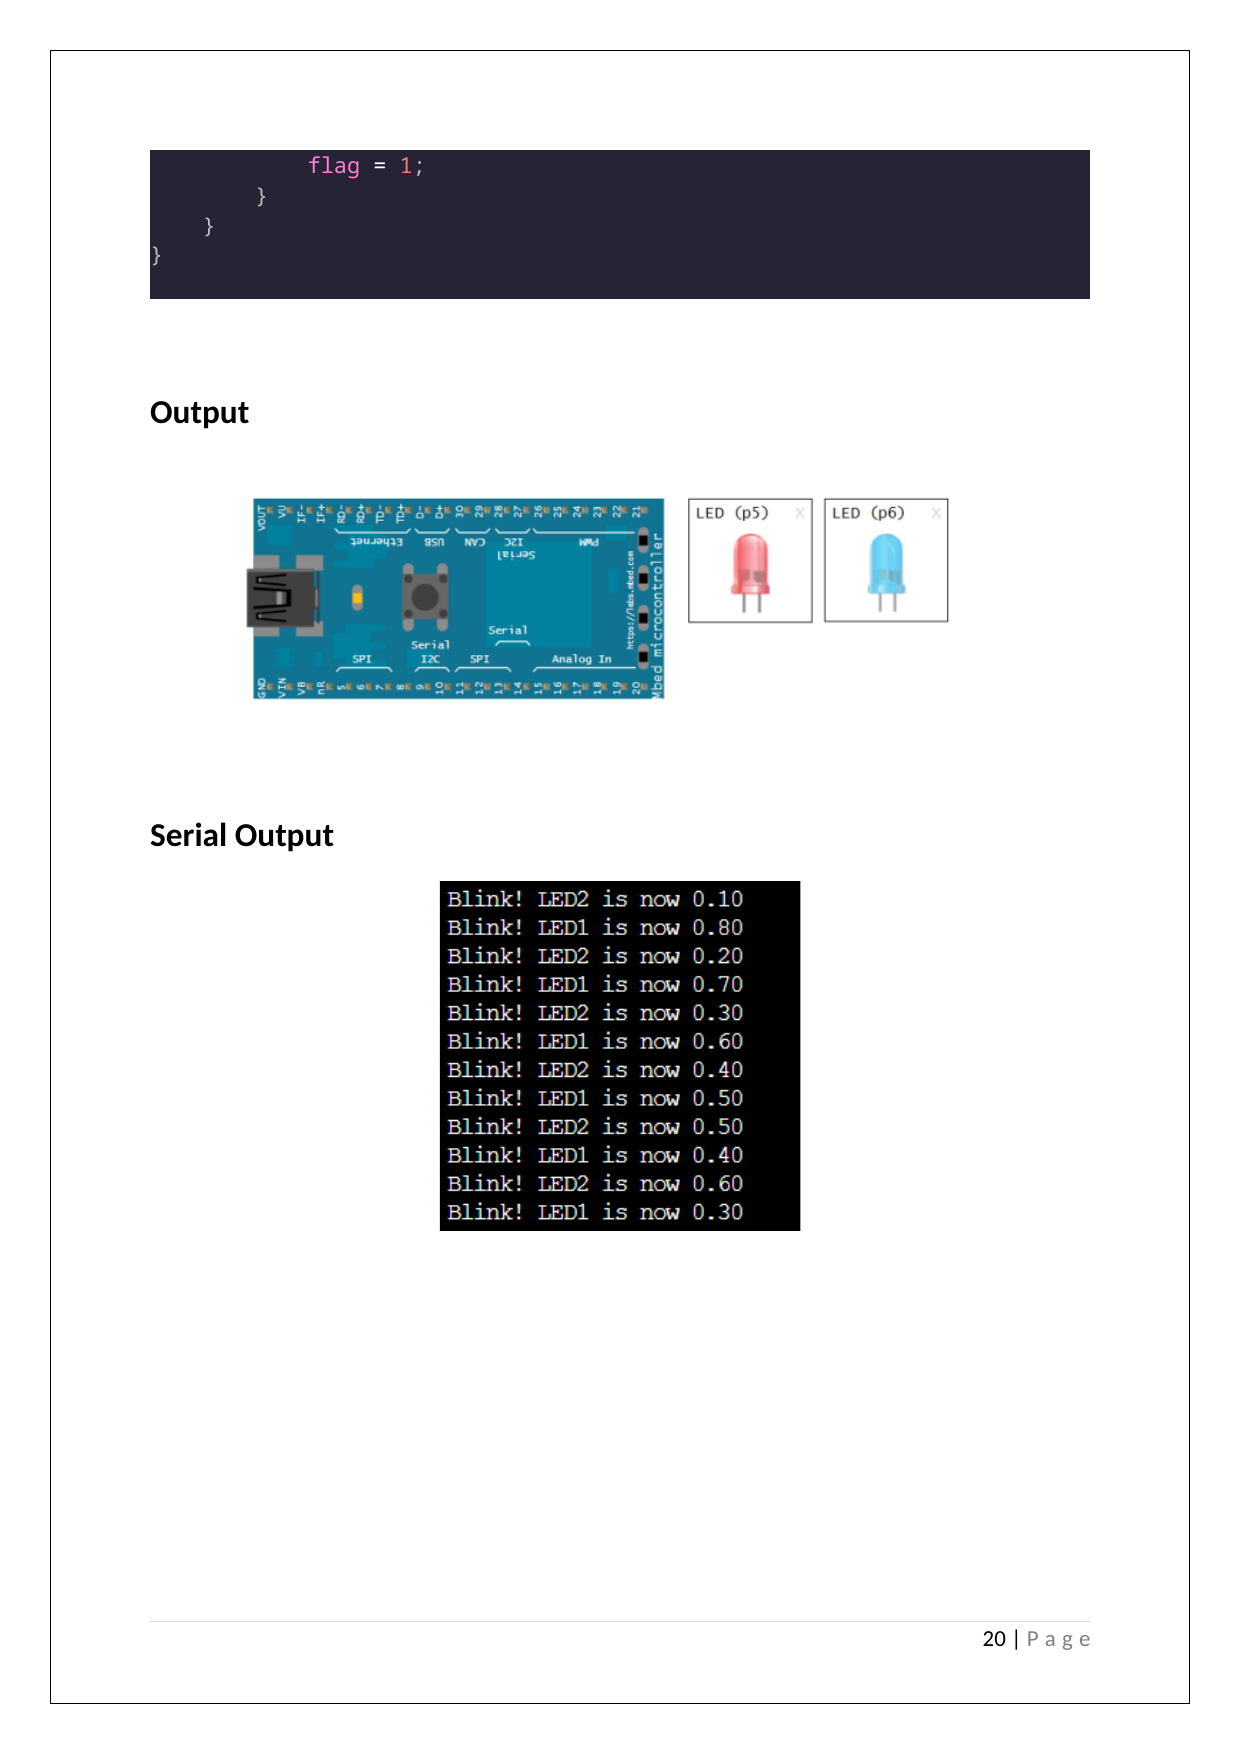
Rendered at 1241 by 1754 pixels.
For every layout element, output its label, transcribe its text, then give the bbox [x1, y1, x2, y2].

text Serial Output [150, 814, 1090, 855]
text } [150, 239, 1090, 269]
picture [439, 881, 801, 1231]
text } [150, 180, 1090, 209]
picture [224, 459, 1016, 722]
text flag = 1; [150, 150, 1090, 180]
text } [150, 209, 1090, 239]
text Output [150, 392, 1090, 432]
